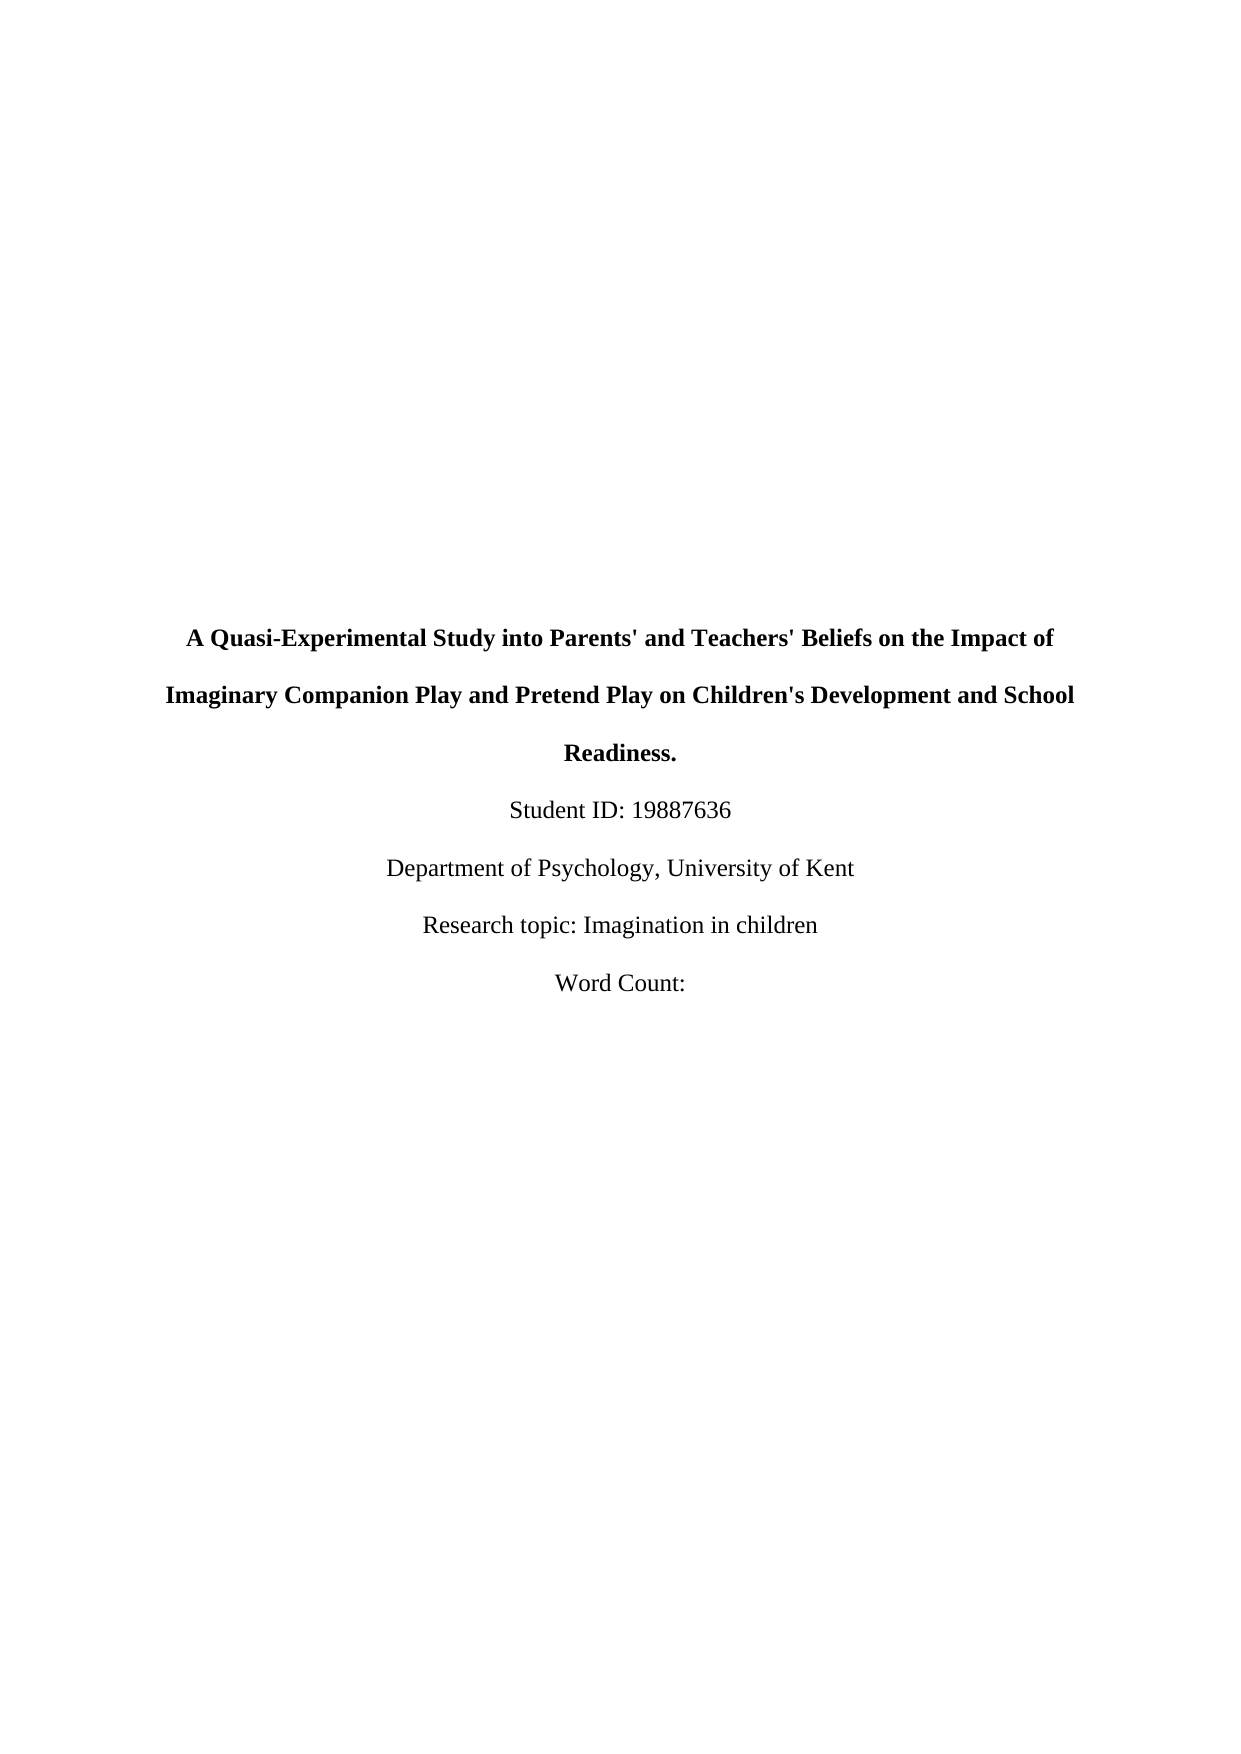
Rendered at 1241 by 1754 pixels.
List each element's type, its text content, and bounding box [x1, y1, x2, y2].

text Student ID: 19887636 [150, 796, 1090, 824]
text A Quasi-Experimental Study into Parents' and Teachers' Beliefs on the Impact of Imaginary Companion Play and Pretend Play on Children's Development and School Readiness. [150, 623, 1090, 767]
text Department of Psychology, University of Kent [150, 853, 1090, 882]
text Word Count: [150, 968, 1090, 997]
text Research topic: Imagination in children [150, 911, 1090, 939]
